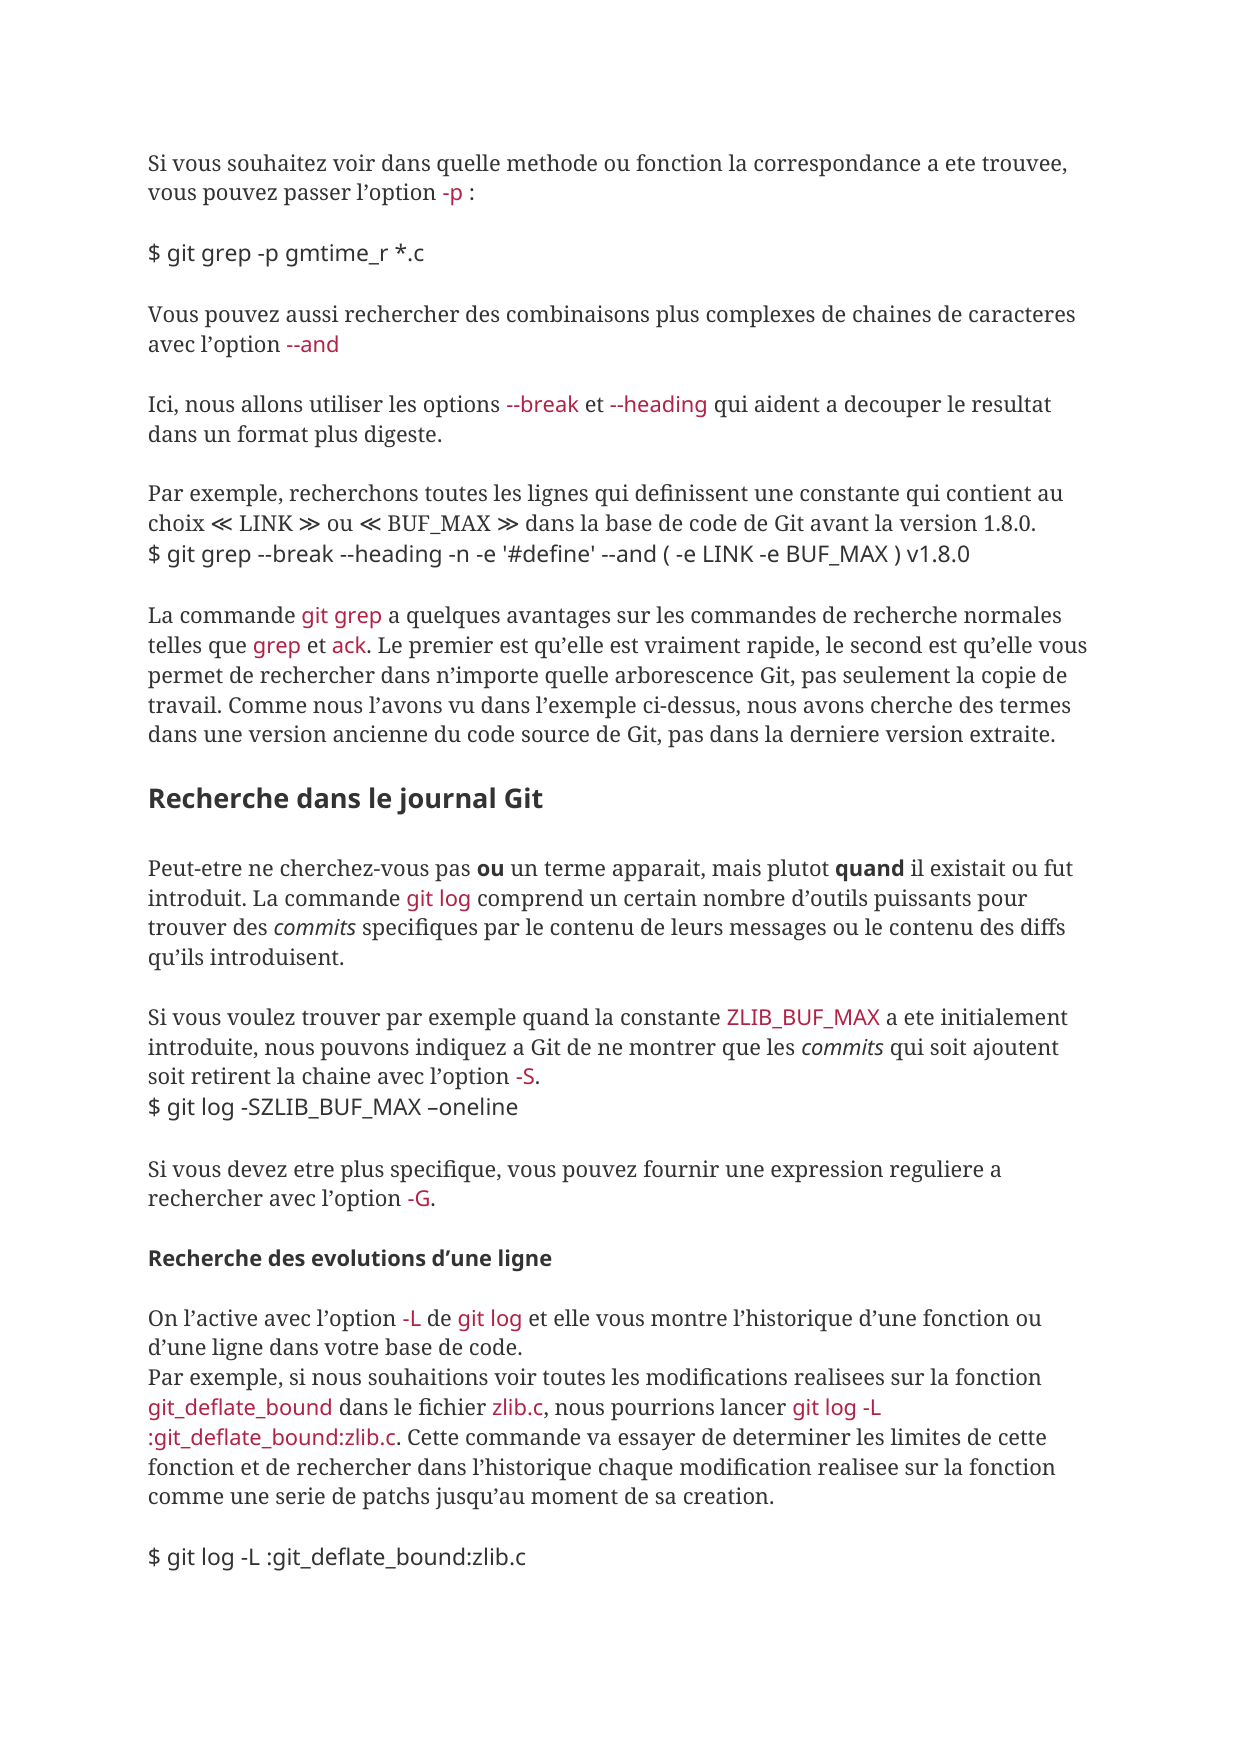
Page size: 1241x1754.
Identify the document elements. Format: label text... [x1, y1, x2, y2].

text On l’active avec l’option -L de git log et elle vous montre l’historique d’une fonction ou d’une ligne dans votre base de code. [148, 1303, 1093, 1362]
text $ git grep --break --heading -n -e '#define' --and ( -e LINK -e BUF_MAX ) v1.8.0 [148, 538, 1093, 569]
text Recherche dans le journal Git [148, 779, 1093, 816]
text Ici, nous allons utiliser les options --break et --heading qui aident a decouper le resultat dans un format plus digeste. [148, 389, 1093, 448]
text $ git grep -p gmtime_r *.c [148, 237, 1093, 268]
text Peut-etre ne cherchez-vous pas ou un terme apparait, mais plutot quand il existait ou fut introduit. La commande git log comprend un certain nombre d’outils puissants pour trouver des commits specifiques par le contenu de leurs messages ou le contenu des diffs qu’ils introduisent. [148, 853, 1093, 972]
text $ git log -SZLIB_BUF_MAX –oneline [148, 1091, 1093, 1122]
text Par exemple, recherchons toutes les lignes qui definissent une constante qui contient au choix ≪ LINK ≫ ou ≪ BUF_MAX ≫ dans la base de code de Git avant la version 1.8.0. [148, 478, 1093, 538]
text Si vous voulez trouver par exemple quand la constante ZLIB_BUF_MAX a ete initialement introduite, nous pouvons indiquez a Git de ne montrer que les commits qui soit ajoutent soit retirent la chaine avec l’option -S. [148, 1002, 1093, 1091]
text Recherche des evolutions d’une ligne [148, 1243, 1093, 1273]
text :git_deflate_bound:zlib.c. Cette commande va essayer de determiner les limites de cette fonction et de rechercher dans l’historique chaque modification realisee sur la fonction comme une serie de patchs jusqu’au moment de sa creation. [148, 1422, 1093, 1511]
text $ git log -L :git_deflate_bound:zlib.c [148, 1541, 1093, 1572]
text La commande git grep a quelques avantages sur les commandes de recherche normales telles que grep et ack. Le premier est qu’elle est vraiment rapide, le second est qu’elle vous permet de rechercher dans n’importe quelle arborescence Git, pas seulement la copie de travail. Comme nous l’avons vu dans l’exemple ci-dessus, nous avons cherche des termes dans une version ancienne du code source de Git, pas dans la derniere version extraite. [148, 600, 1093, 749]
text Si vous devez etre plus specifique, vous pouvez fournir une expression reguliere a rechercher avec l’option -G. [148, 1154, 1093, 1213]
text Par exemple, si nous souhaitions voir toutes les modifications realisees sur la fonction git_deflate_bound dans le fichier zlib.c, nous pourrions lancer git log -L [148, 1362, 1093, 1422]
text Si vous souhaitez voir dans quelle methode ou fonction la correspondance a ete trouvee, vous pouvez passer l’option -p : [148, 148, 1093, 207]
text Vous pouvez aussi rechercher des combinaisons plus complexes de chaines de caracteres avec l’option --and [148, 299, 1093, 359]
